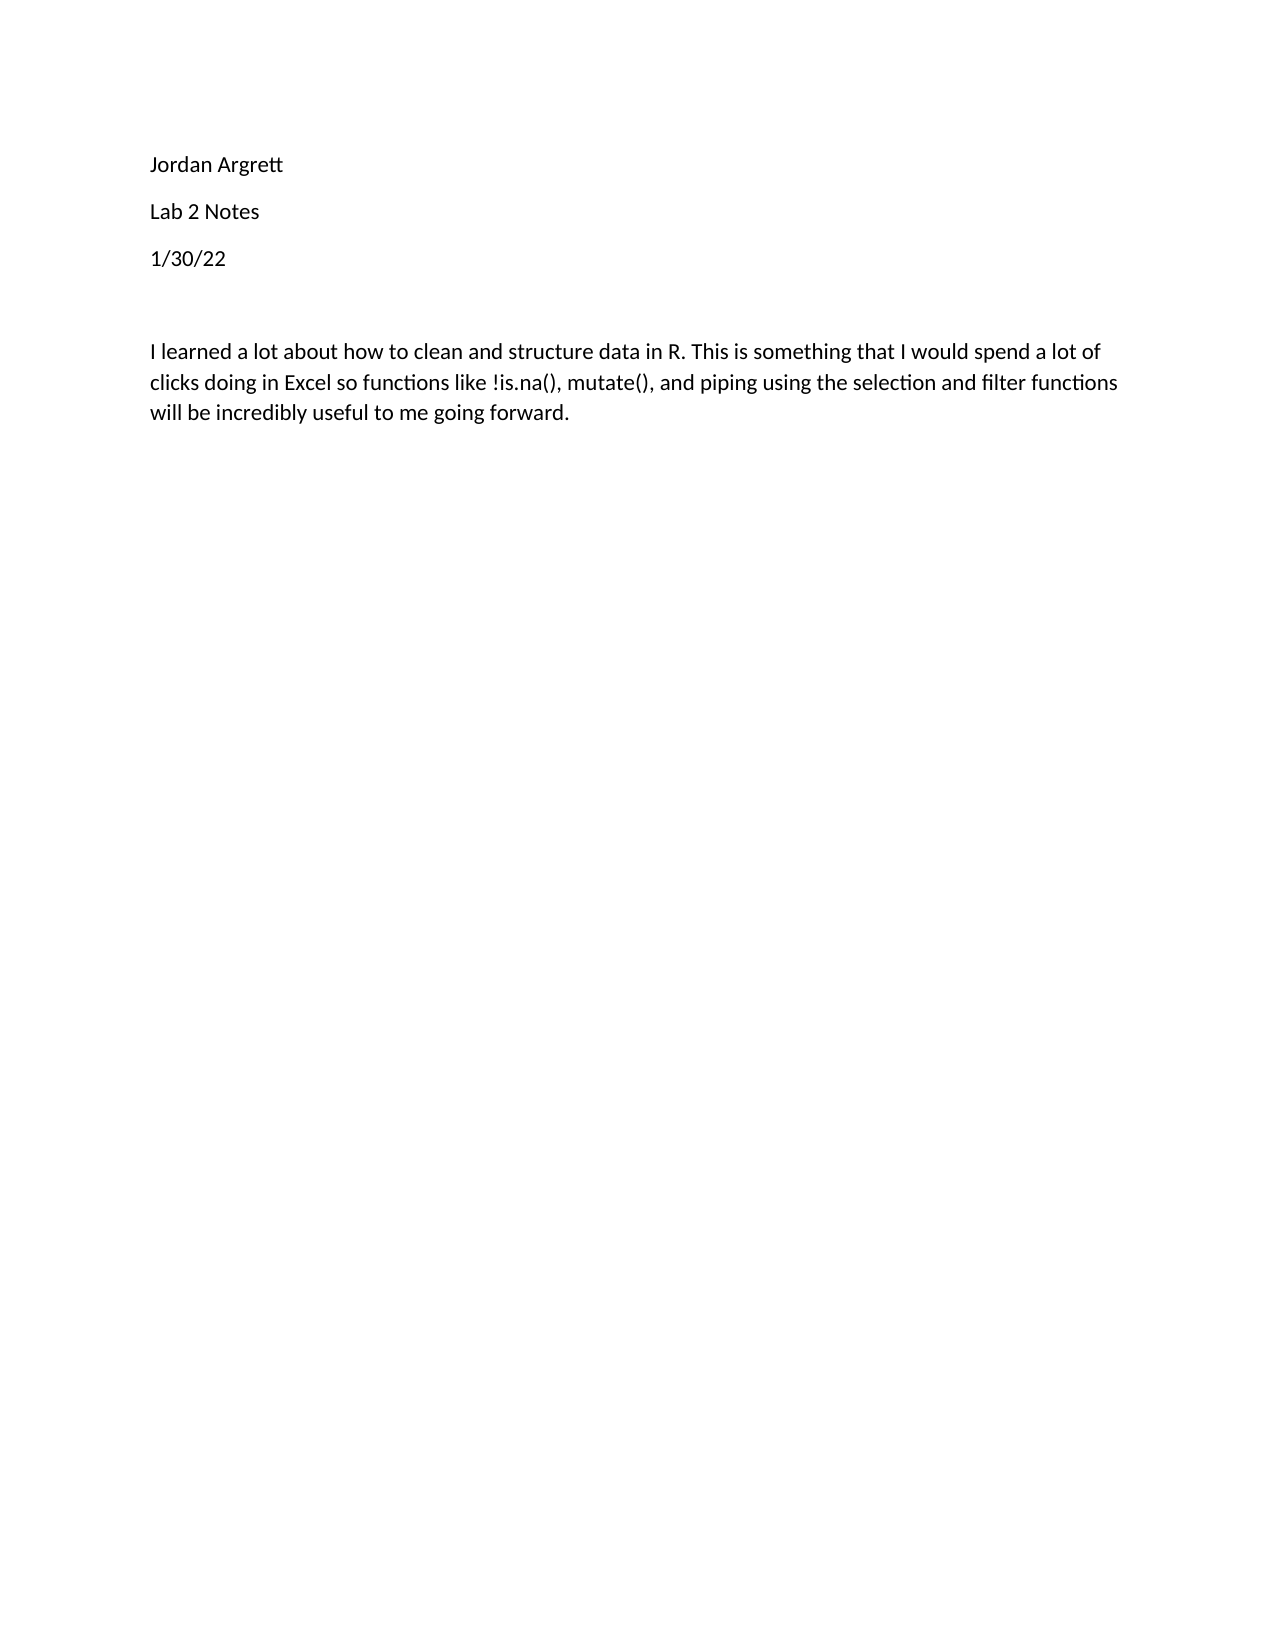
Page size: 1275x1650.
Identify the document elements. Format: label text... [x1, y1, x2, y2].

text I learned a lot about how to clean and structure data in R. This is something that I would spend a lot of clicks doing in Excel so functions like !is.na(), mutate(), and piping using the selection and filter functions will be incredibly useful to me going forward. [150, 337, 1125, 426]
text 1/30/22 [150, 244, 1125, 272]
text Lab 2 Notes [150, 197, 1125, 225]
text Jordan Argrett [150, 150, 1125, 178]
